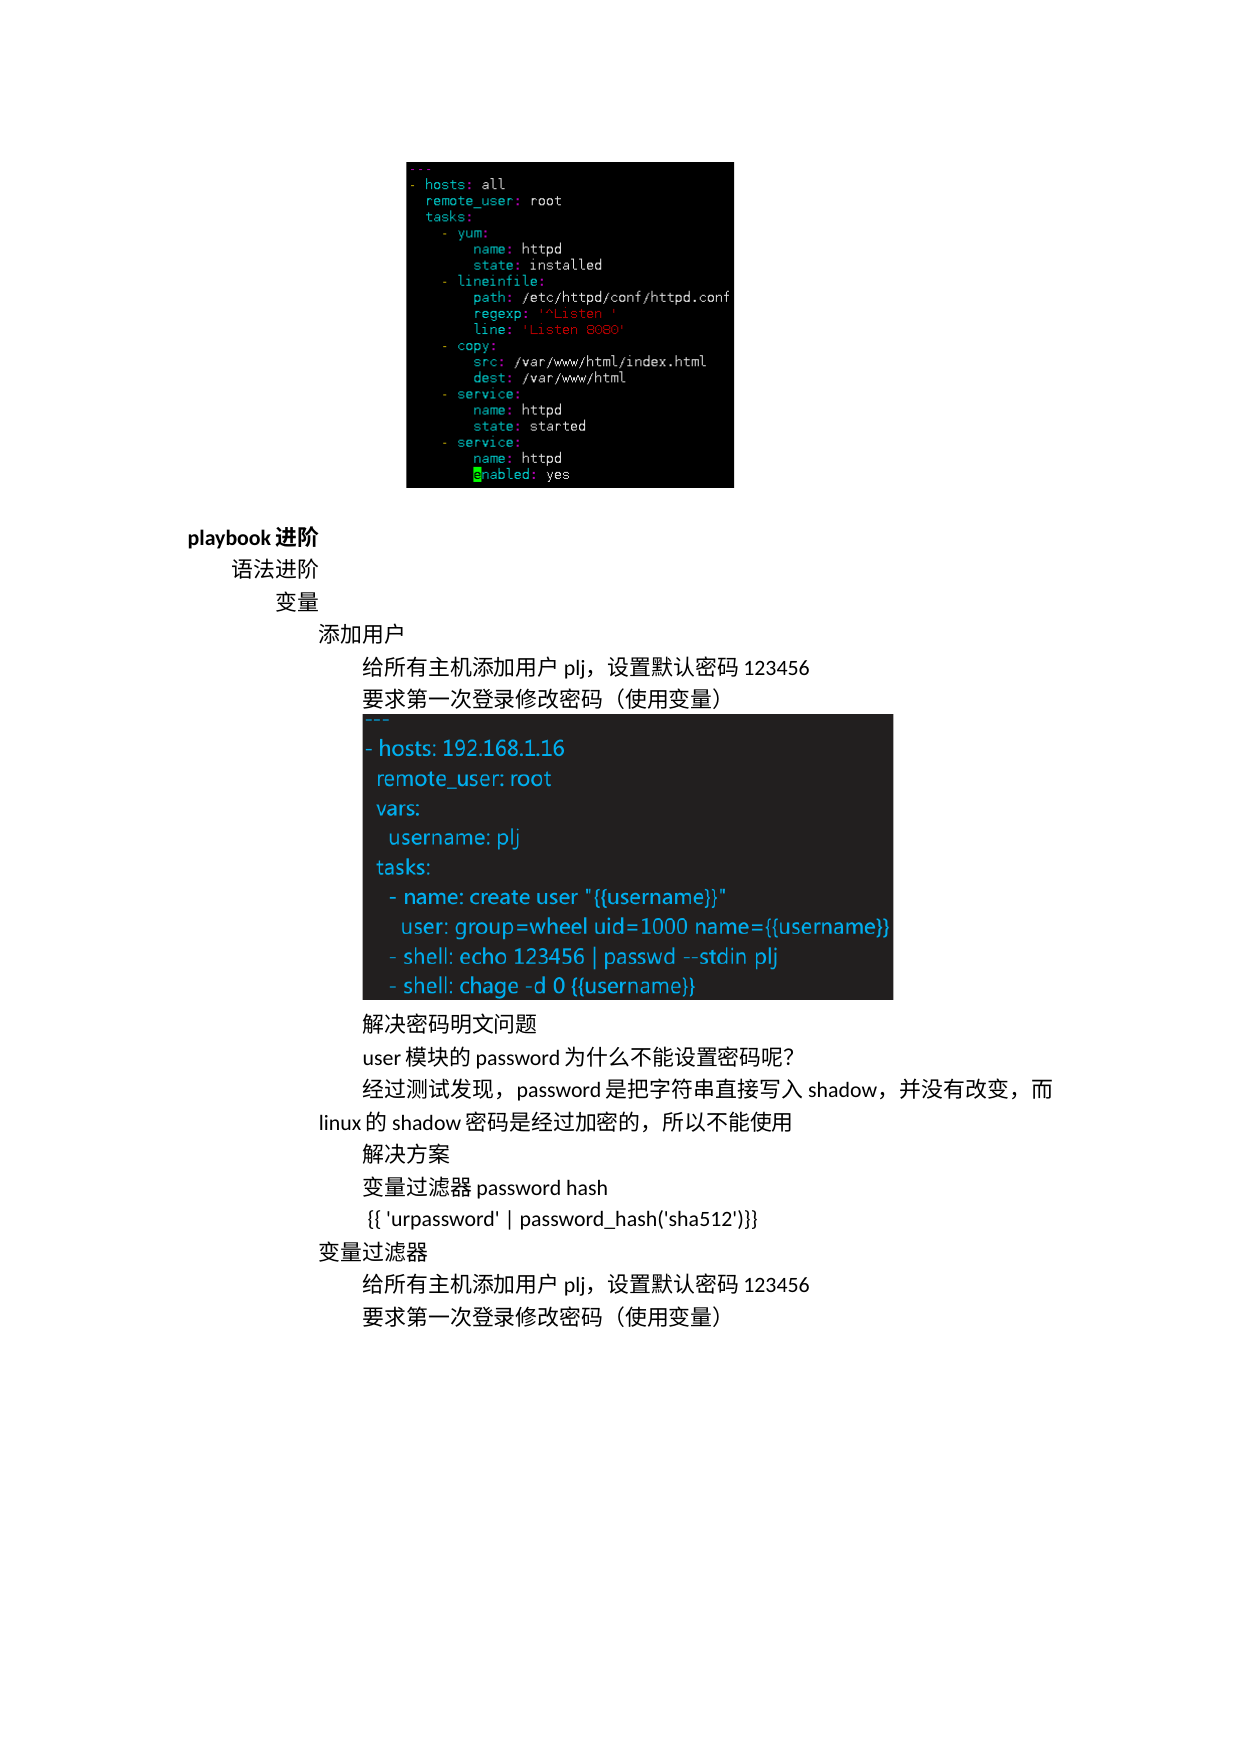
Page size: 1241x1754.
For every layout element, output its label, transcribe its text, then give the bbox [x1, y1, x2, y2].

text 要求第一次登录修改密码（使用变量） [319, 682, 1053, 714]
text playbook进阶 [187, 519, 1053, 552]
text 给所有主机添加用户plj，设置默认密码123456 [319, 1267, 1053, 1299]
picture [406, 162, 735, 488]
text 解决密码明文问题 [319, 1007, 1053, 1039]
picture [362, 714, 894, 1000]
text 变量过滤器 [275, 1234, 1053, 1267]
text 经过测试发现，password是把字符串直接写入shadow，并没有改变，而linux的shadow密码是经过加密的，所以不能使用 [319, 1072, 1053, 1137]
text {{ 'urpassword' | password_hash('sha512')}} [319, 1202, 1053, 1234]
text 添加用户 [275, 617, 1053, 649]
text 变量 [231, 584, 1053, 617]
text user模块的password为什么不能设置密码呢？ [319, 1039, 1053, 1072]
text 语法进阶 [187, 552, 1053, 584]
text 解决方案 [319, 1137, 1053, 1169]
text 给所有主机添加用户plj，设置默认密码123456 [319, 649, 1053, 682]
text 变量过滤器password hash [319, 1169, 1053, 1202]
text 要求第一次登录修改密码（使用变量） [319, 1299, 1053, 1332]
